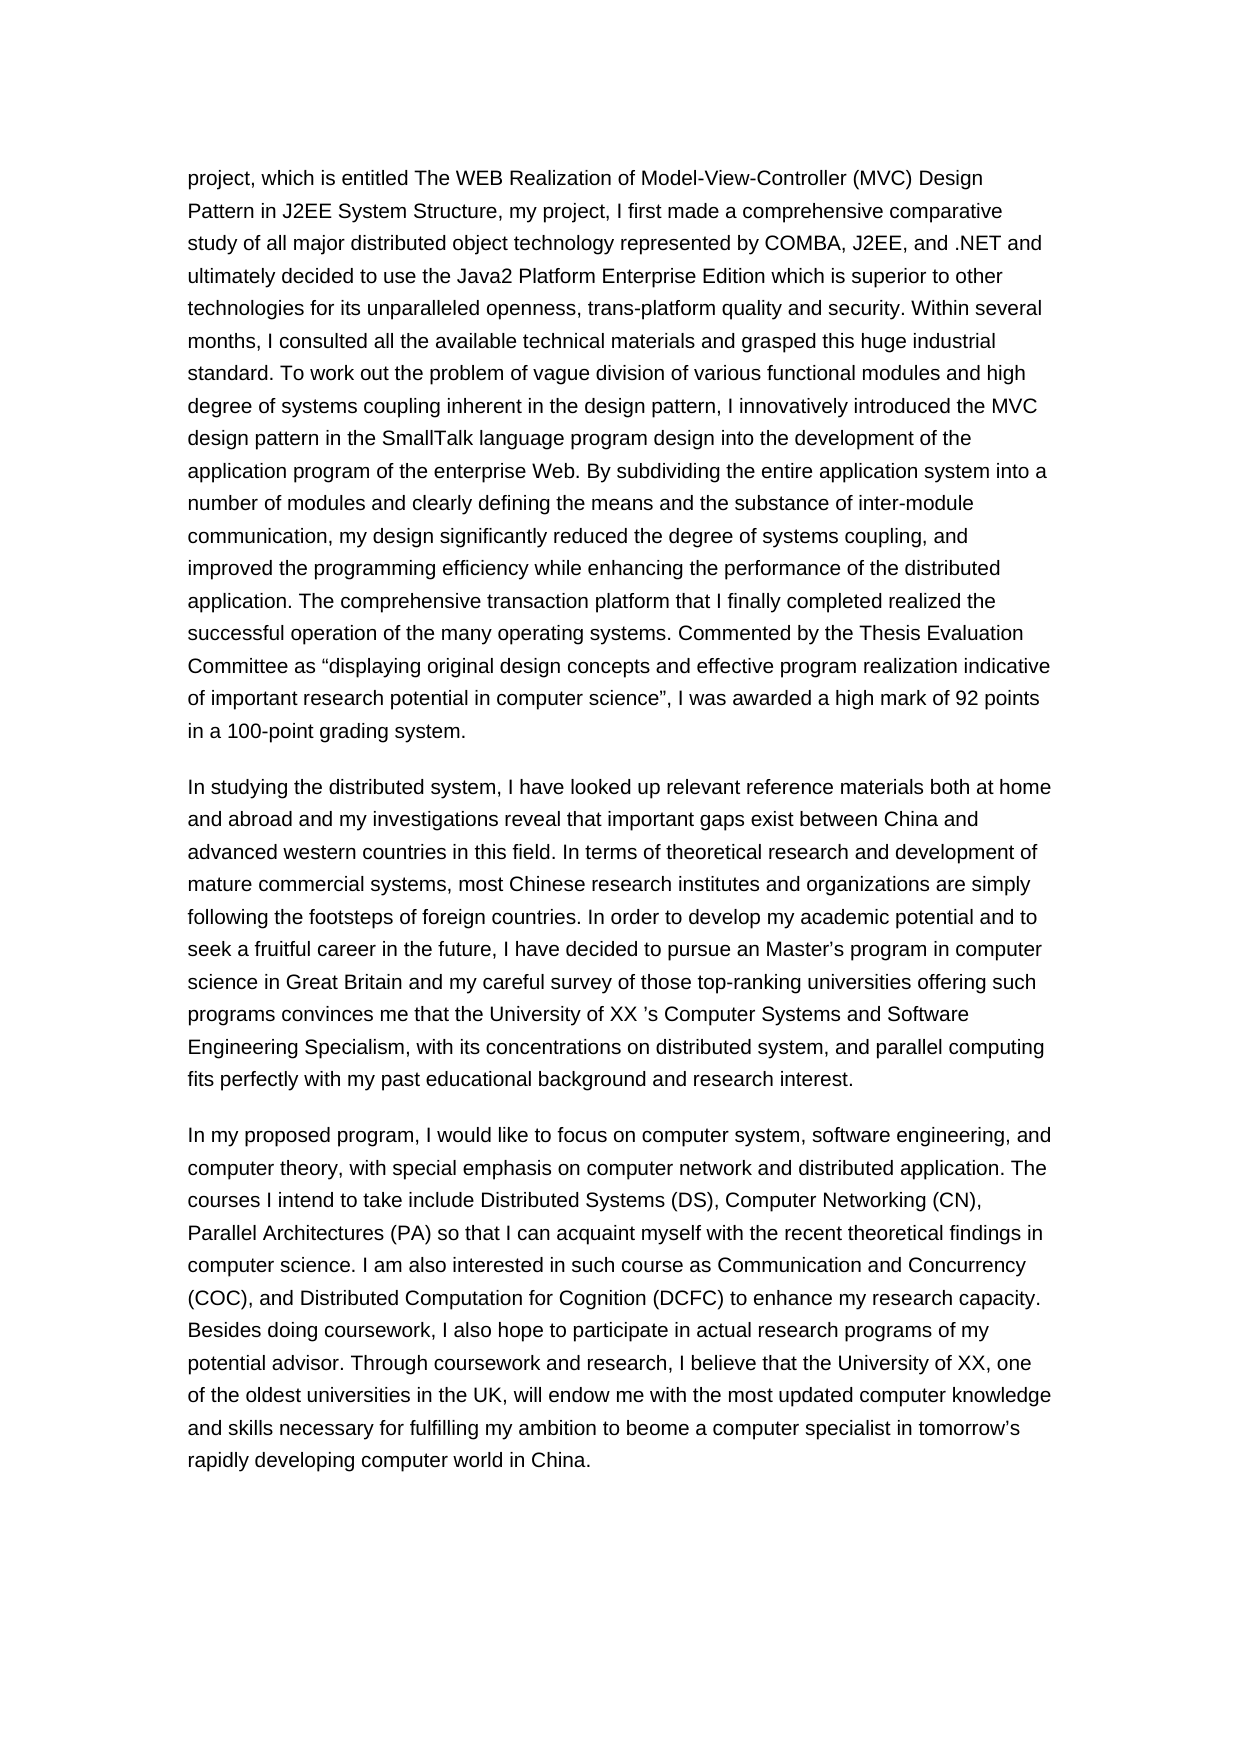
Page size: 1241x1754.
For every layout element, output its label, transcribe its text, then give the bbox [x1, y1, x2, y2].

text In my proposed program, I would like to focus on computer system, software engineering, and computer theory, with special emphasis on computer network and distributed application. The courses I intend to take include Distributed Systems (DS), Computer Networking (CN), Parallel Architectures (PA) so that I can acquaint myself with the recent theoretical findings in computer science. I am also interested in such course as Communication and Concurrency (COC), and Distributed Computation for Cognition (DCFC) to enhance my research capacity. Besides doing coursework, I also hope to participate in actual research programs of my potential advisor. Through coursework and research, I believe that the University of XX, one of the oldest universities in the UK, will endow me with the most updated computer knowledge and skills necessary for fulfilling my ambition to beome a computer specialist in tomorrow’s rapidly developing computer world in China. [187, 1119, 1053, 1476]
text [187, 162, 1053, 747]
text In studying the distributed system, I have looked up relevant reference materials both at home and abroad and my investigations reveal that important gaps exist between China and advanced western countries in this field. In terms of theoretical research and development of mature commercial systems, most Chinese research institutes and organizations are simply following the footsteps of foreign countries. In order to develop my academic potential and to seek a fruitful career in the future, I have decided to pursue an Master’s program in computer science in Great Britain and my careful survey of those top-ranking universities offering such programs convinces me that the University of XX ’s Computer Systems and Software Engineering Specialism, with its concentrations on distributed system, and parallel computing fits perfectly with my past educational background and research interest. [187, 770, 1053, 1095]
